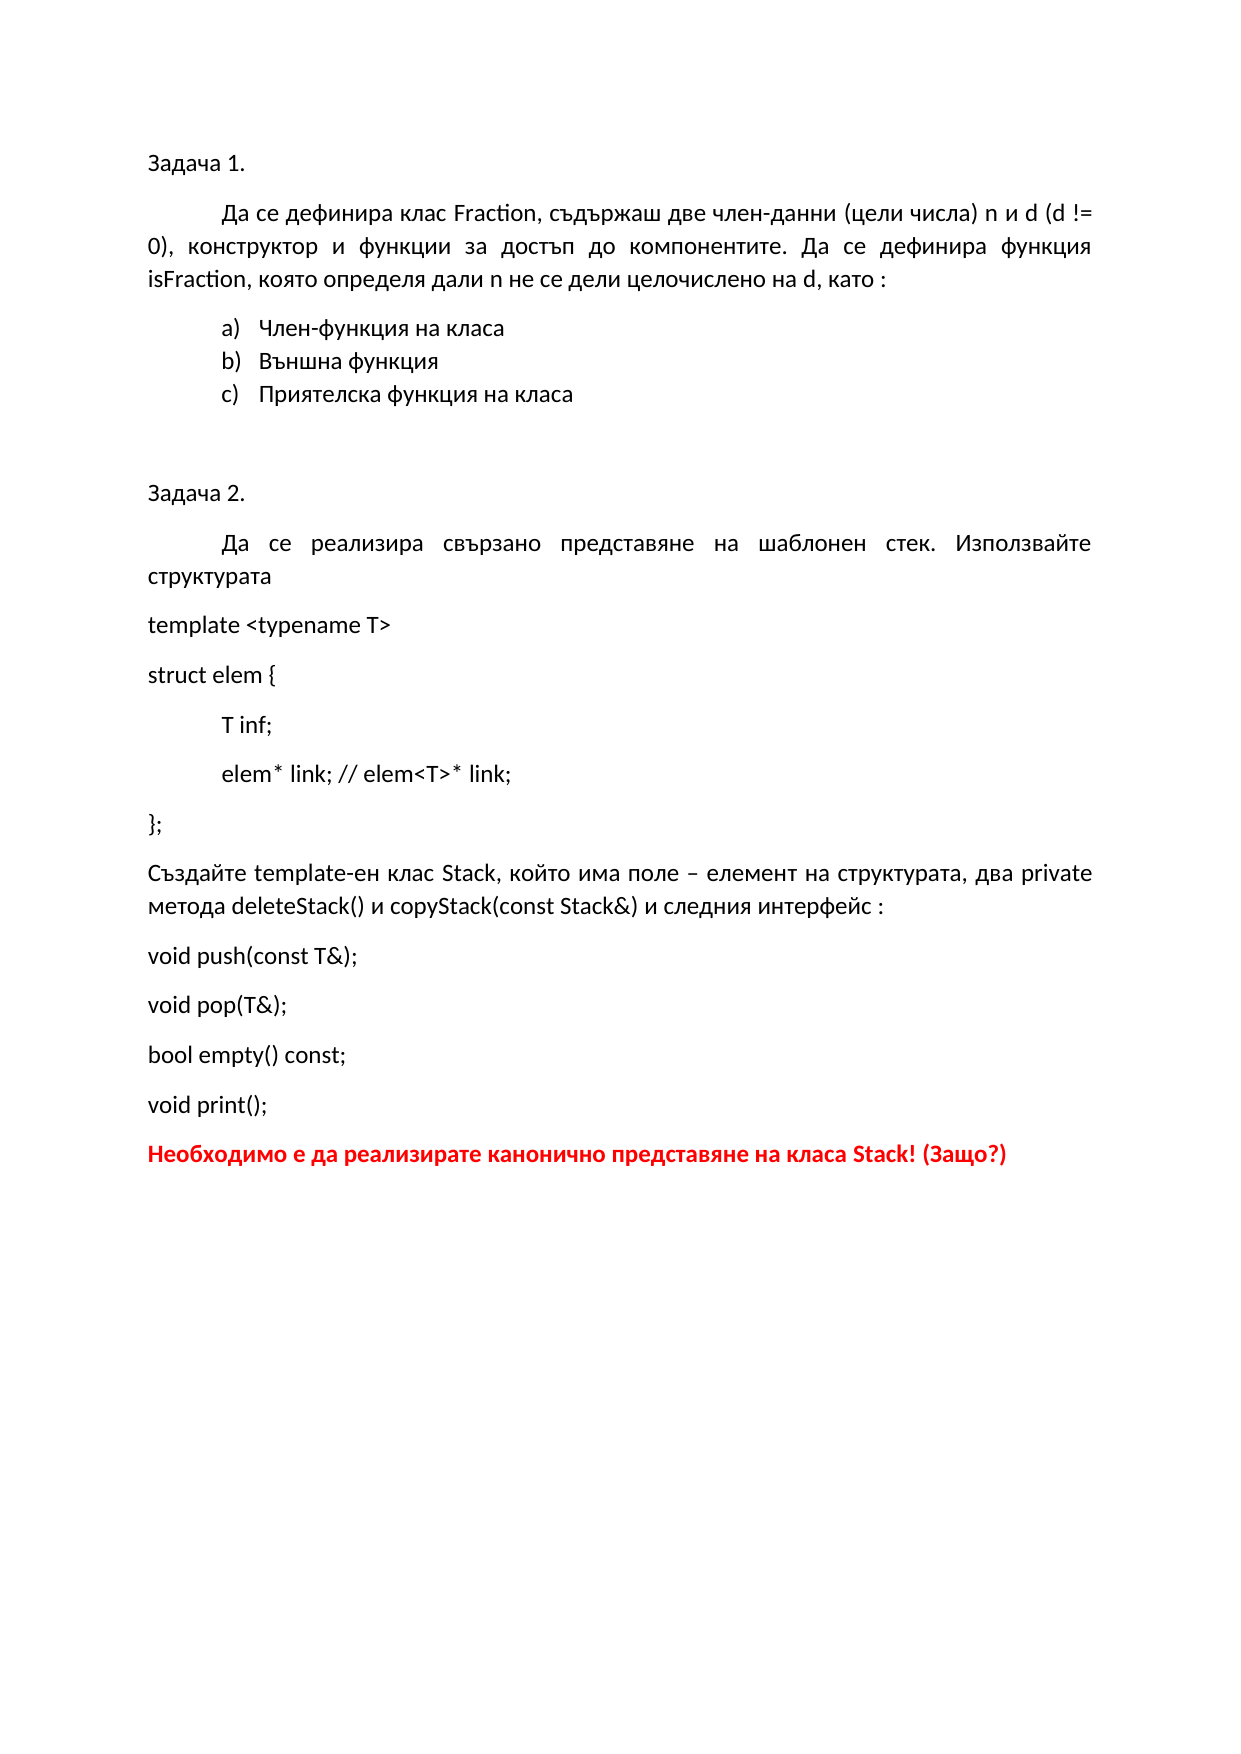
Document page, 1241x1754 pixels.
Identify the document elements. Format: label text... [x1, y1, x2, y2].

text void push(const T&); [148, 940, 1093, 971]
list Приятелска функция на класа [221, 378, 1093, 409]
text T inf; [148, 709, 1093, 739]
text Задача 1. [148, 148, 1093, 178]
text }; [148, 808, 1093, 838]
text Необходимо е да реализирате канонично представяне на класа Stack! (Защо?) [148, 1138, 1093, 1169]
text bool empty() const; [148, 1039, 1093, 1070]
text struct elem { [148, 659, 1093, 690]
text void pop(T&); [148, 990, 1093, 1020]
list Външна функция [221, 346, 1093, 376]
list Член-функция на класа [221, 313, 1093, 343]
text Задача 2. [148, 478, 1093, 508]
text void print(); [148, 1089, 1093, 1119]
text Създайте template-ен клас Stack, който има поле – елемент на структурата, два private метода deleteStack() и copyStack(const Stack&) и следния интерфейс : [148, 858, 1093, 921]
text template <typename T> [148, 610, 1093, 640]
text elem* link; // elem<T>* link; [148, 758, 1093, 789]
text Да се дефинира клас Fraction, съдържаш две член-данни (цели числа) n и d (d != 0), конструктор и функции за достъп до компонентите. Да се дефинира функция isFraction, която определя дали n не се дели целочислено на d, като : [148, 197, 1093, 293]
text Да се реализира свързано представяне на шаблонен стек. Използвайте структурата [148, 527, 1093, 591]
